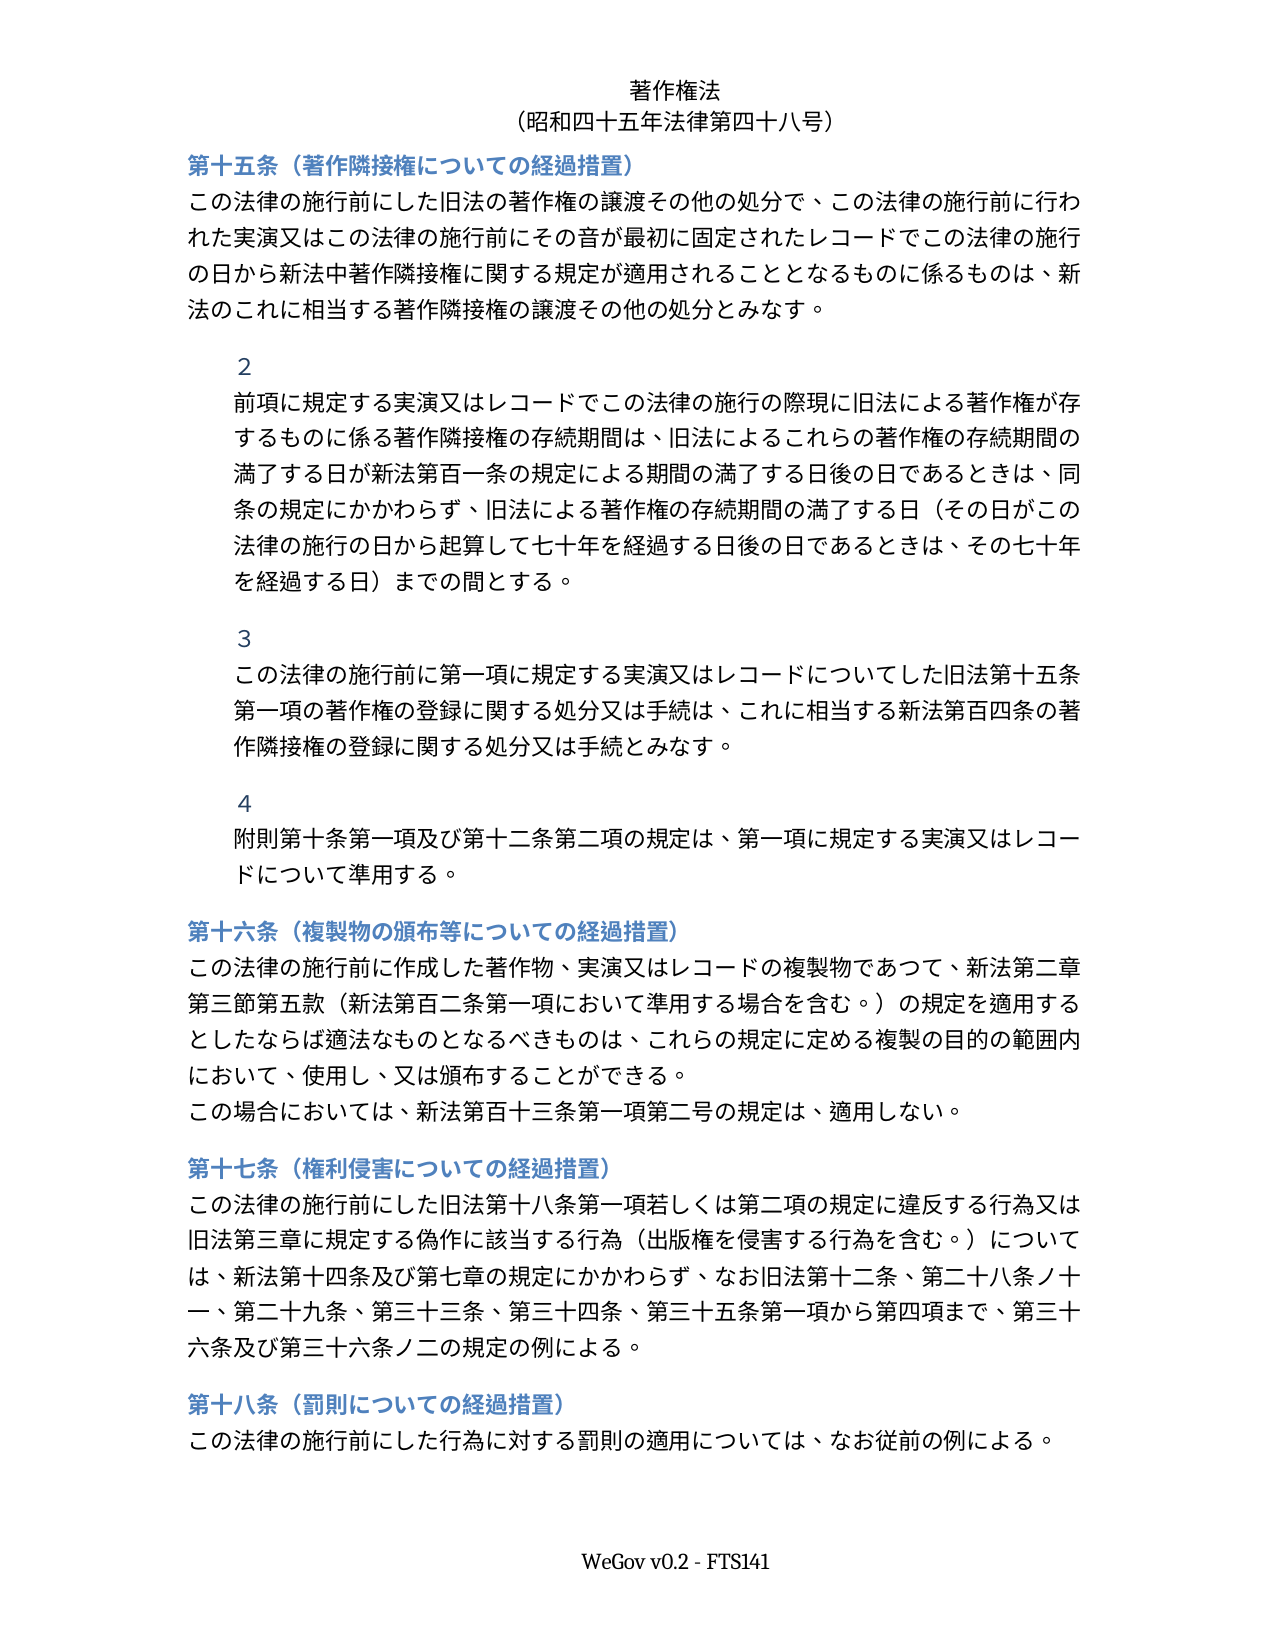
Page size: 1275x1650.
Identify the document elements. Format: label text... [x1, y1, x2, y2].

text 附則第十条第一項及び第十二条第二項の規定は、第一項に規定する実演又はレコードについて準用する。 [233, 823, 1087, 891]
text この法律の施行前に第一項に規定する実演又はレコードについてした旧法第十五条第一項の著作権の登録に関する処分又は手続は、これに相当する新法第百四条の著作隣接権の登録に関する処分又は手続とみなす。 [233, 659, 1087, 762]
text この法律の施行前に作成した著作物、実演又はレコードの複製物であつて、新法第二章第三節第五款（新法第百二条第一項において準用する場合を含む。）の規定を適用するとしたならば適法なものとなるべきものは、これらの規定に定める複製の目的の範囲内において、使用し、又は頒布することができる。 この場合においては、新法第百十三条第一項第二号の規定は、適用しない。 [187, 952, 1087, 1127]
subtitle 第十五条（著作隣接権についての経過措置） [187, 150, 1087, 181]
text 前項に規定する実演又はレコードでこの法律の施行の際現に旧法による著作権が存するものに係る著作隣接権の存続期間は、旧法によるこれらの著作権の存続期間の満了する日が新法第百一条の規定による期間の満了する日後の日であるときは、同条の規定にかかわらず、旧法による著作権の存続期間の満了する日（その日がこの法律の施行の日から起算して七十年を経過する日後の日であるときは、その七十年を経過する日）までの間とする。 [233, 386, 1087, 597]
subtitle 第十七条（権利侵害についての経過措置） [187, 1153, 1087, 1184]
text この法律の施行前にした旧法第十八条第一項若しくは第二項の規定に違反する行為又は旧法第三章に規定する偽作に該当する行為（出版権を侵害する行為を含む。）については、新法第十四条及び第七章の規定にかかわらず、なお旧法第十二条、第二十八条ノ十一、第二十九条、第三十三条、第三十四条、第三十五条第一項から第四項まで、第三十六条及び第三十六条ノ二の規定の例による。 [187, 1188, 1087, 1363]
subtitle 第十八条（罰則についての経過措置） [187, 1389, 1087, 1420]
text この法律の施行前にした行為に対する罰則の適用については、なお従前の例による。 [187, 1425, 1087, 1456]
subtitle ４ [233, 787, 1087, 819]
subtitle 第十六条（複製物の頒布等についての経過措置） [187, 916, 1087, 947]
subtitle ２ [233, 351, 1087, 382]
text この法律の施行前にした旧法の著作権の譲渡その他の処分で、この法律の施行前に行われた実演又はこの法律の施行前にその音が最初に固定されたレコードでこの法律の施行の日から新法中著作隣接権に関する規定が適用されることとなるものに係るものは、新法のこれに相当する著作隣接権の譲渡その他の処分とみなす。 [187, 186, 1087, 325]
subtitle ３ [233, 623, 1087, 654]
